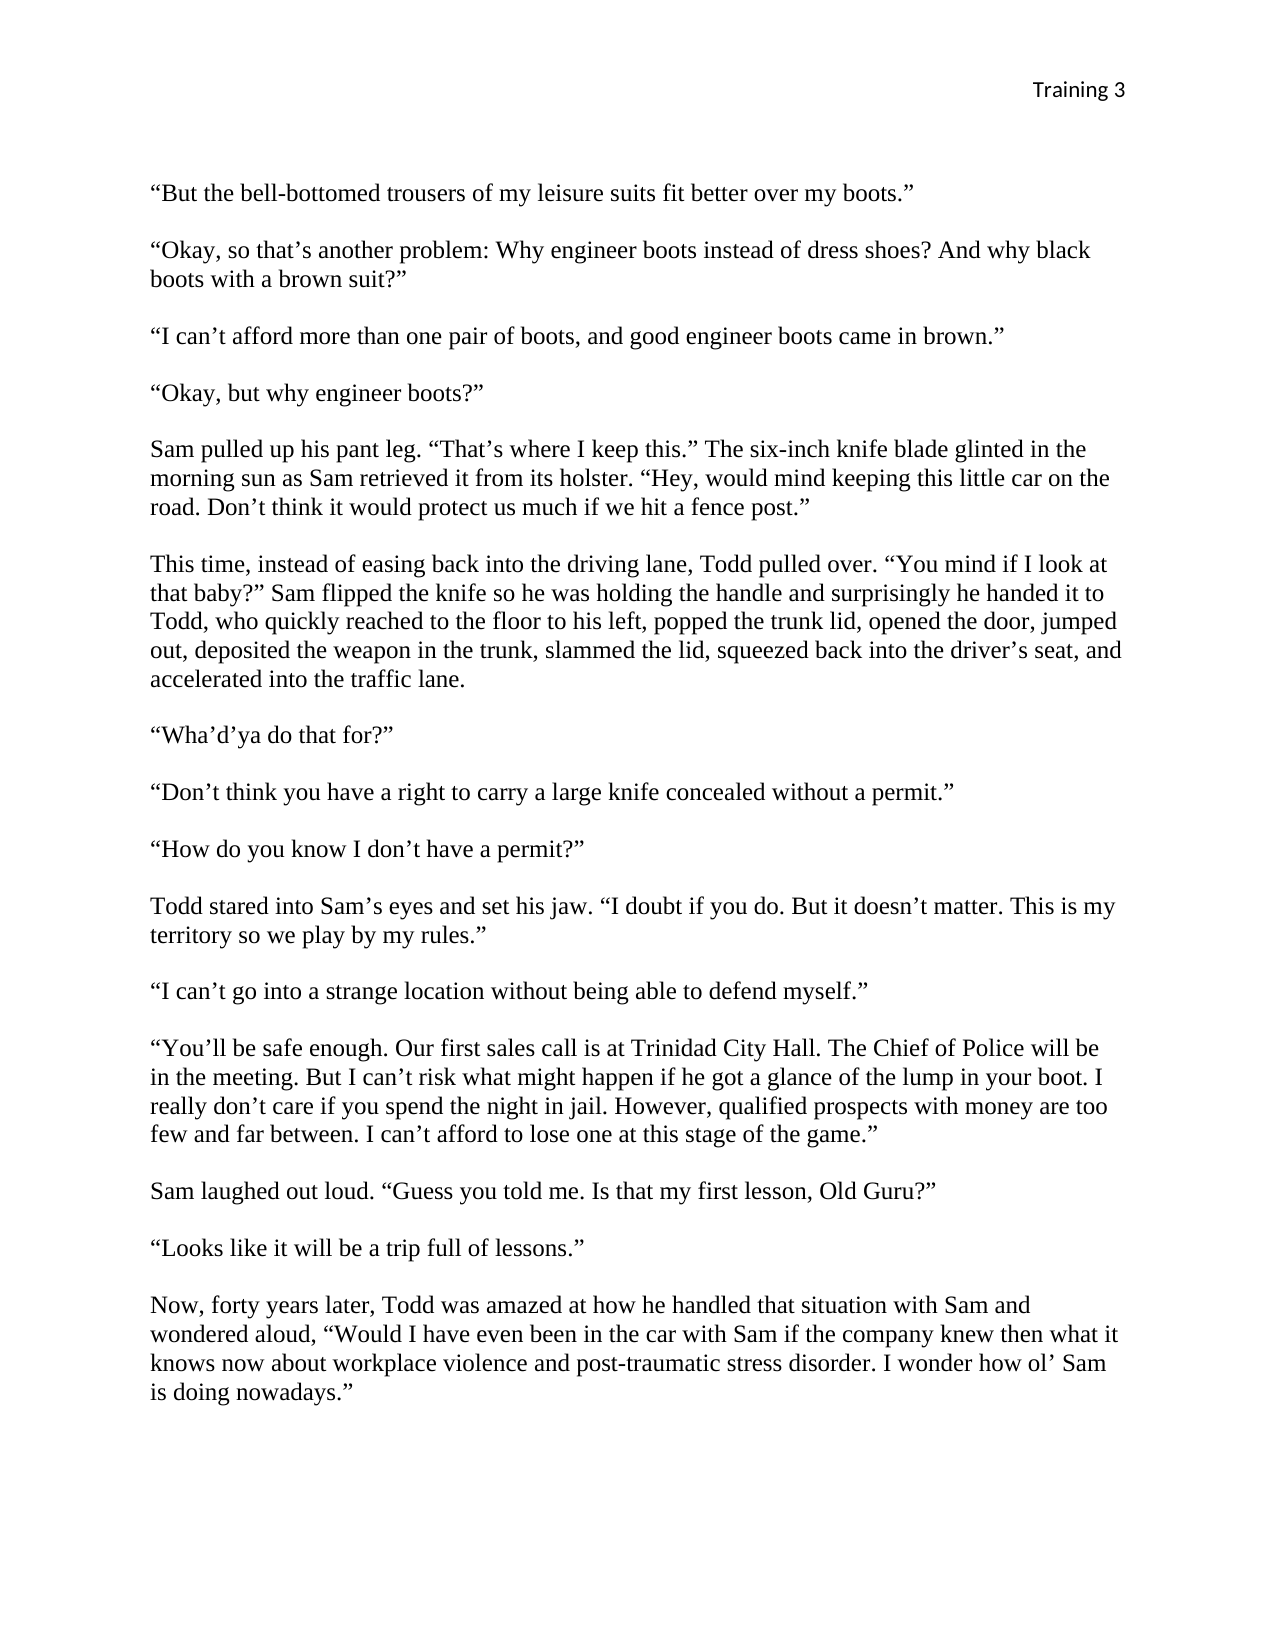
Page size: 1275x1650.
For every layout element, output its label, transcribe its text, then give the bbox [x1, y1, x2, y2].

text Sam pulled up his pant leg. “That’s where I keep this.” The six-inch knife blade glinted in the morning sun as Sam retrieved it from its holster. “Hey, would mind keeping this little car on the road. Don’t think it would protect us much if we hit a fence post.” [150, 434, 1125, 521]
text “Looks like it will be a trip full of lessons.” [150, 1233, 1125, 1262]
text “I can’t afford more than one pair of boots, and good engineer boots came in brown.” [150, 321, 1125, 350]
text Todd stared into Sam’s eyes and set his jaw. “I doubt if you do. But it doesn’t matter. This is my territory so we play by my rules.” [150, 891, 1125, 948]
text “Don’t think you have a right to carry a large knife concealed without a permit.” [150, 777, 1125, 806]
text “You’ll be safe enough. Our first sales call is at Trinidad City Hall. The Chief of Police will be in the meeting. But I can’t risk what might happen if he got a glance of the lump in your boot. I really don’t care if you spend the night in jail. However, qualified prospects with money are too few and far between. I can’t afford to lose one at this stage of the game.” [150, 1033, 1125, 1148]
text “Okay, but why engineer boots?” [150, 378, 1125, 407]
text “How do you know I don’t have a permit?” [150, 834, 1125, 863]
text Now, forty years later, Todd was amazed at how he handled that situation with Sam and wondered aloud, “Would I have even been in the car with Sam if the company knew then what it knows now about workplace violence and post-traumatic stress disorder. I wonder how ol’ Sam is doing nowadays.” [150, 1291, 1125, 1406]
text “Okay, so that’s another problem: Why engineer boots instead of dress shoes? And why black boots with a brown suit?” [150, 236, 1125, 293]
text This time, instead of easing back into the driving lane, Todd pulled over. “You mind if I look at that baby?” Sam flipped the knife so he was holding the handle and surprisingly he handed it to Todd, who quickly reached to the floor to his left, popped the trunk lid, opened the door, jumped out, deposited the weapon in the trunk, slammed the lid, squeezed back into the driver’s seat, and accelerated into the traffic lane. [150, 549, 1125, 693]
text Sam laughed out loud. “Guess you told me. Is that my first lesson, Old Guru?” [150, 1176, 1125, 1205]
text “Wha’d’ya do that for?” [150, 721, 1125, 749]
text “I can’t go into a strange location without being able to defend myself.” [150, 976, 1125, 1005]
text “But the bell-bottomed trousers of my leisure suits fit better over my boots.” [150, 178, 1125, 207]
